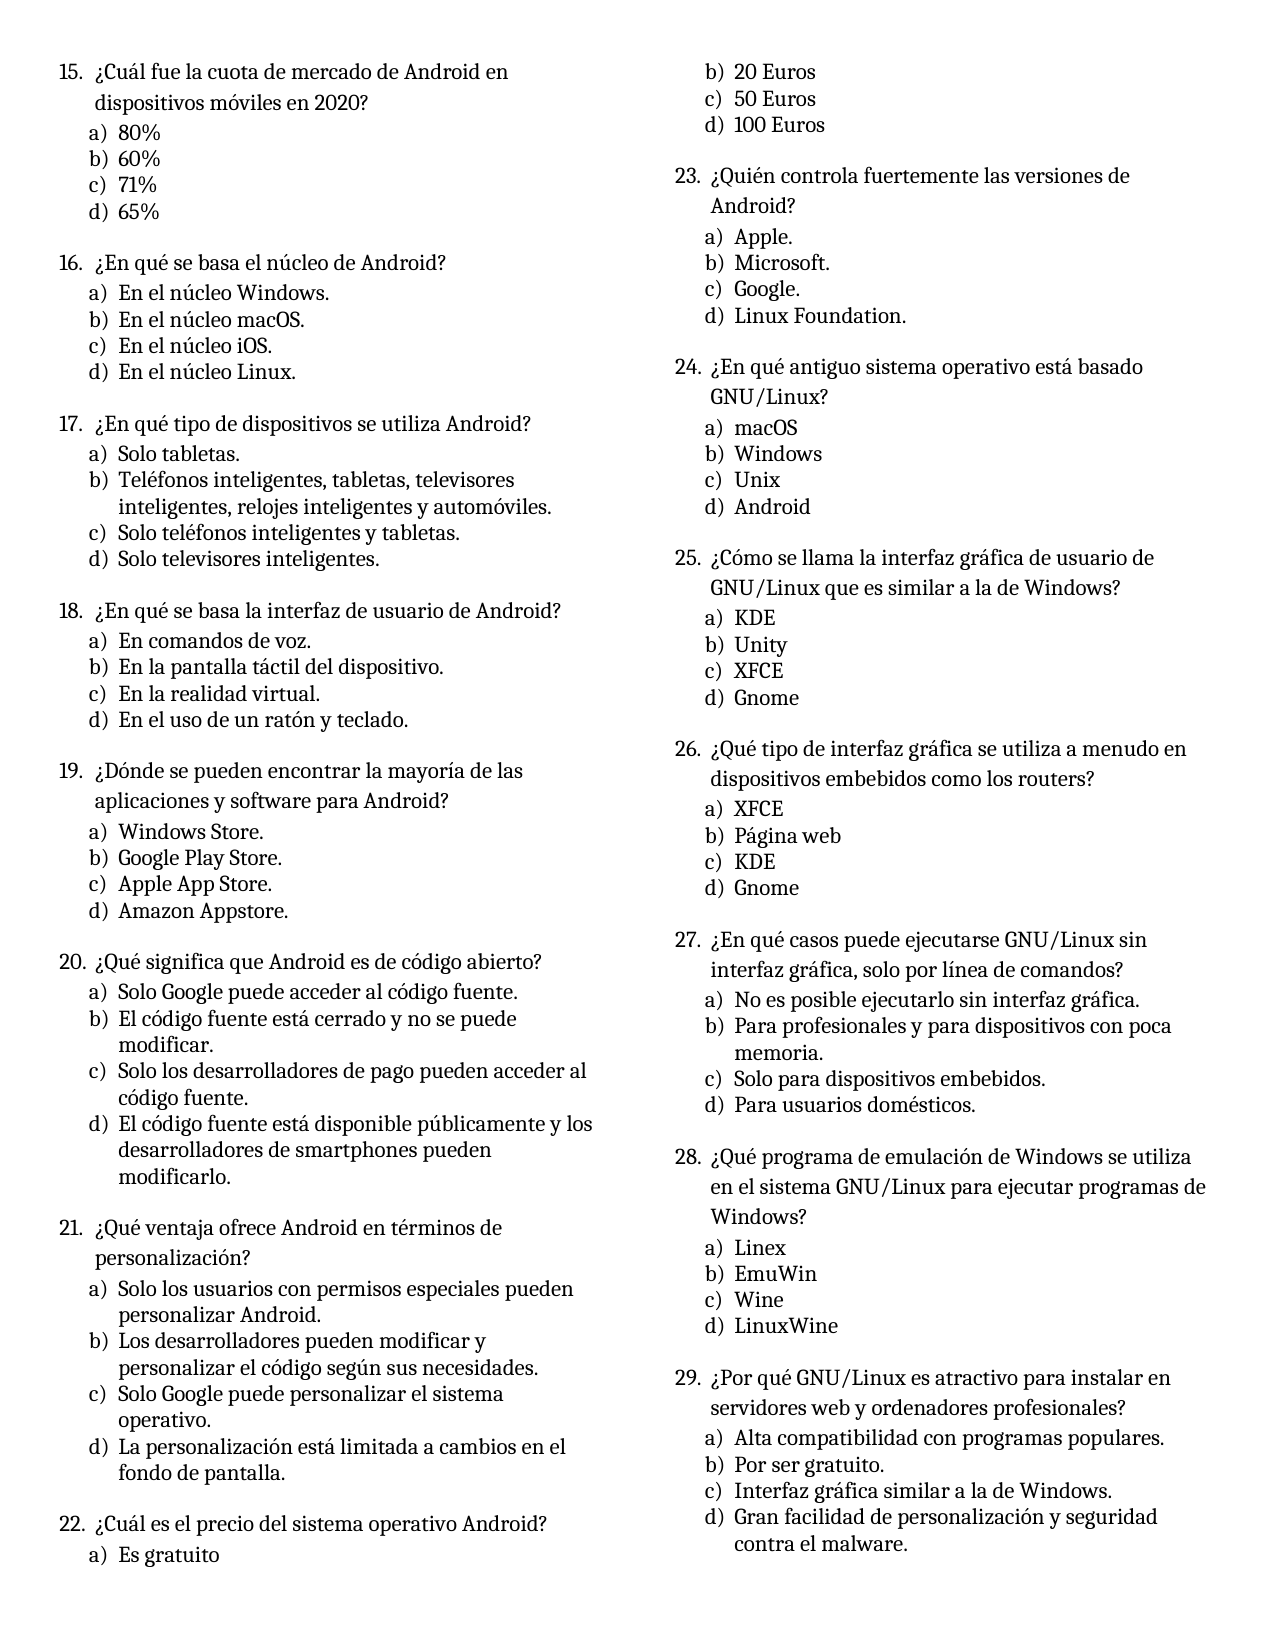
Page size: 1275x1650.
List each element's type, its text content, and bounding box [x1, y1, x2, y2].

text b) Windows [704, 441, 1216, 467]
text c) 50 Euros [704, 85, 1216, 112]
text b) Para profesionales y para dispositivos con poca memoria. [704, 1013, 1216, 1066]
list ¿En qué tipo de dispositivos se utiliza Android? [59, 411, 600, 437]
list ¿Qué ventaja ofrece Android en términos de personalización? [59, 1215, 600, 1272]
text d) El código fuente está disponible públicamente y los desarrolladores de smartphones pueden modificarlo. [89, 1111, 600, 1190]
text a) Solo tabletas. [89, 441, 600, 467]
text b) Microsoft. [704, 250, 1216, 276]
text d) La personalización está limitada a cambios en el fondo de pantalla. [89, 1433, 600, 1486]
text b) Teléfonos inteligentes, tabletas, televisores inteligentes, relojes inteligentes y automóviles. [89, 467, 600, 520]
text d) 100 Euros [704, 112, 1216, 138]
text a) Alta compatibilidad con programas populares. [704, 1425, 1216, 1451]
text b) Unity [704, 632, 1216, 658]
list ¿En qué se basa la interfaz de usuario de Android? [59, 597, 600, 624]
text d) Android [704, 493, 1216, 520]
list ¿En qué casos puede ejecutarse GNU/Linux sin interfaz gráfica, solo por línea de comandos? [675, 926, 1216, 983]
list ¿Qué significa que Android es de código abierto? [59, 949, 600, 975]
text c) Solo Google puede personalizar el sistema operativo. [89, 1381, 600, 1433]
text c) En la realidad virtual. [89, 680, 600, 707]
text a) macOS [704, 414, 1216, 441]
list ¿Cuál fue la cuota de mercado de Android en dispositivos móviles en 2020? [59, 59, 600, 116]
list ¿Por qué GNU/Linux es atractivo para instalar en servidores web y ordenadores profesionales? [675, 1365, 1216, 1421]
text b) El código fuente está cerrado y no se puede modificar. [89, 1006, 600, 1058]
text b) En la pantalla táctil del dispositivo. [89, 654, 600, 680]
list ¿En qué antiguo sistema operativo está basado GNU/Linux? [675, 354, 1216, 411]
text d) Gran facilidad de personalización y seguridad contra el malware. [704, 1504, 1216, 1557]
text a) KDE [704, 605, 1216, 632]
text a) Apple. [704, 223, 1216, 250]
text c) XFCE [704, 658, 1216, 684]
text c) Unix [704, 467, 1216, 493]
text a) Es gratuito [89, 1541, 600, 1568]
text c) Solo para dispositivos embebidos. [704, 1066, 1216, 1092]
text c) Solo los desarrolladores de pago pueden acceder al código fuente. [89, 1058, 600, 1111]
text a) XFCE [704, 796, 1216, 822]
text a) Windows Store. [89, 818, 600, 845]
text b) Los desarrolladores pueden modificar y personalizar el código según sus necesidades. [89, 1328, 600, 1381]
text d) Solo televisores inteligentes. [89, 546, 600, 572]
text a) Solo Google puede acceder al código fuente. [89, 979, 600, 1006]
list ¿Quién controla fuertemente las versiones de Android? [675, 163, 1216, 220]
list ¿Cuál es el precio del sistema operativo Android? [59, 1511, 600, 1538]
text a) Solo los usuarios con permisos especiales pueden personalizar Android. [89, 1275, 600, 1328]
text d) En el núcleo Linux. [89, 359, 600, 386]
text c) KDE [704, 849, 1216, 875]
text c) Wine [704, 1287, 1216, 1313]
list ¿En qué se basa el núcleo de Android? [59, 250, 600, 276]
text d) Linux Foundation. [704, 303, 1216, 329]
text d) Para usuarios domésticos. [704, 1092, 1216, 1119]
text a) No es posible ejecutarlo sin interfaz gráfica. [704, 987, 1216, 1013]
text c) 71% [89, 172, 600, 198]
text b) En el núcleo macOS. [89, 306, 600, 333]
text b) 60% [89, 146, 600, 172]
text c) Apple App Store. [89, 871, 600, 898]
list ¿Qué tipo de interfaz gráfica se utiliza a menudo en dispositivos embebidos como los routers? [675, 736, 1216, 792]
text d) LinuxWine [704, 1313, 1216, 1340]
list ¿Qué programa de emulación de Windows se utiliza en el sistema GNU/Linux para ejecutar programas de Windows? [675, 1144, 1216, 1230]
text b) 20 Euros [704, 59, 1216, 85]
text a) En comandos de voz. [89, 628, 600, 654]
text d) 65% [89, 198, 600, 225]
text a) En el núcleo Windows. [89, 280, 600, 306]
text a) Linex [704, 1234, 1216, 1261]
list ¿Cómo se llama la interfaz gráfica de usuario de GNU/Linux que es similar a la de Windows? [675, 545, 1216, 601]
text d) Gnome [704, 684, 1216, 711]
text b) Por ser gratuito. [704, 1451, 1216, 1478]
text b) EmuWin [704, 1261, 1216, 1287]
text c) Solo teléfonos inteligentes y tabletas. [89, 520, 600, 546]
text a) 80% [89, 119, 600, 146]
text c) Interfaz gráfica similar a la de Windows. [704, 1478, 1216, 1504]
text c) En el núcleo iOS. [89, 333, 600, 359]
text d) Amazon Appstore. [89, 898, 600, 924]
text c) Google. [704, 276, 1216, 303]
list ¿Dónde se pueden encontrar la mayoría de las aplicaciones y software para Android? [59, 758, 600, 815]
text d) En el uso de un ratón y teclado. [89, 707, 600, 733]
text d) Gnome [704, 875, 1216, 901]
text b) Google Play Store. [89, 845, 600, 871]
text b) Página web [704, 822, 1216, 849]
